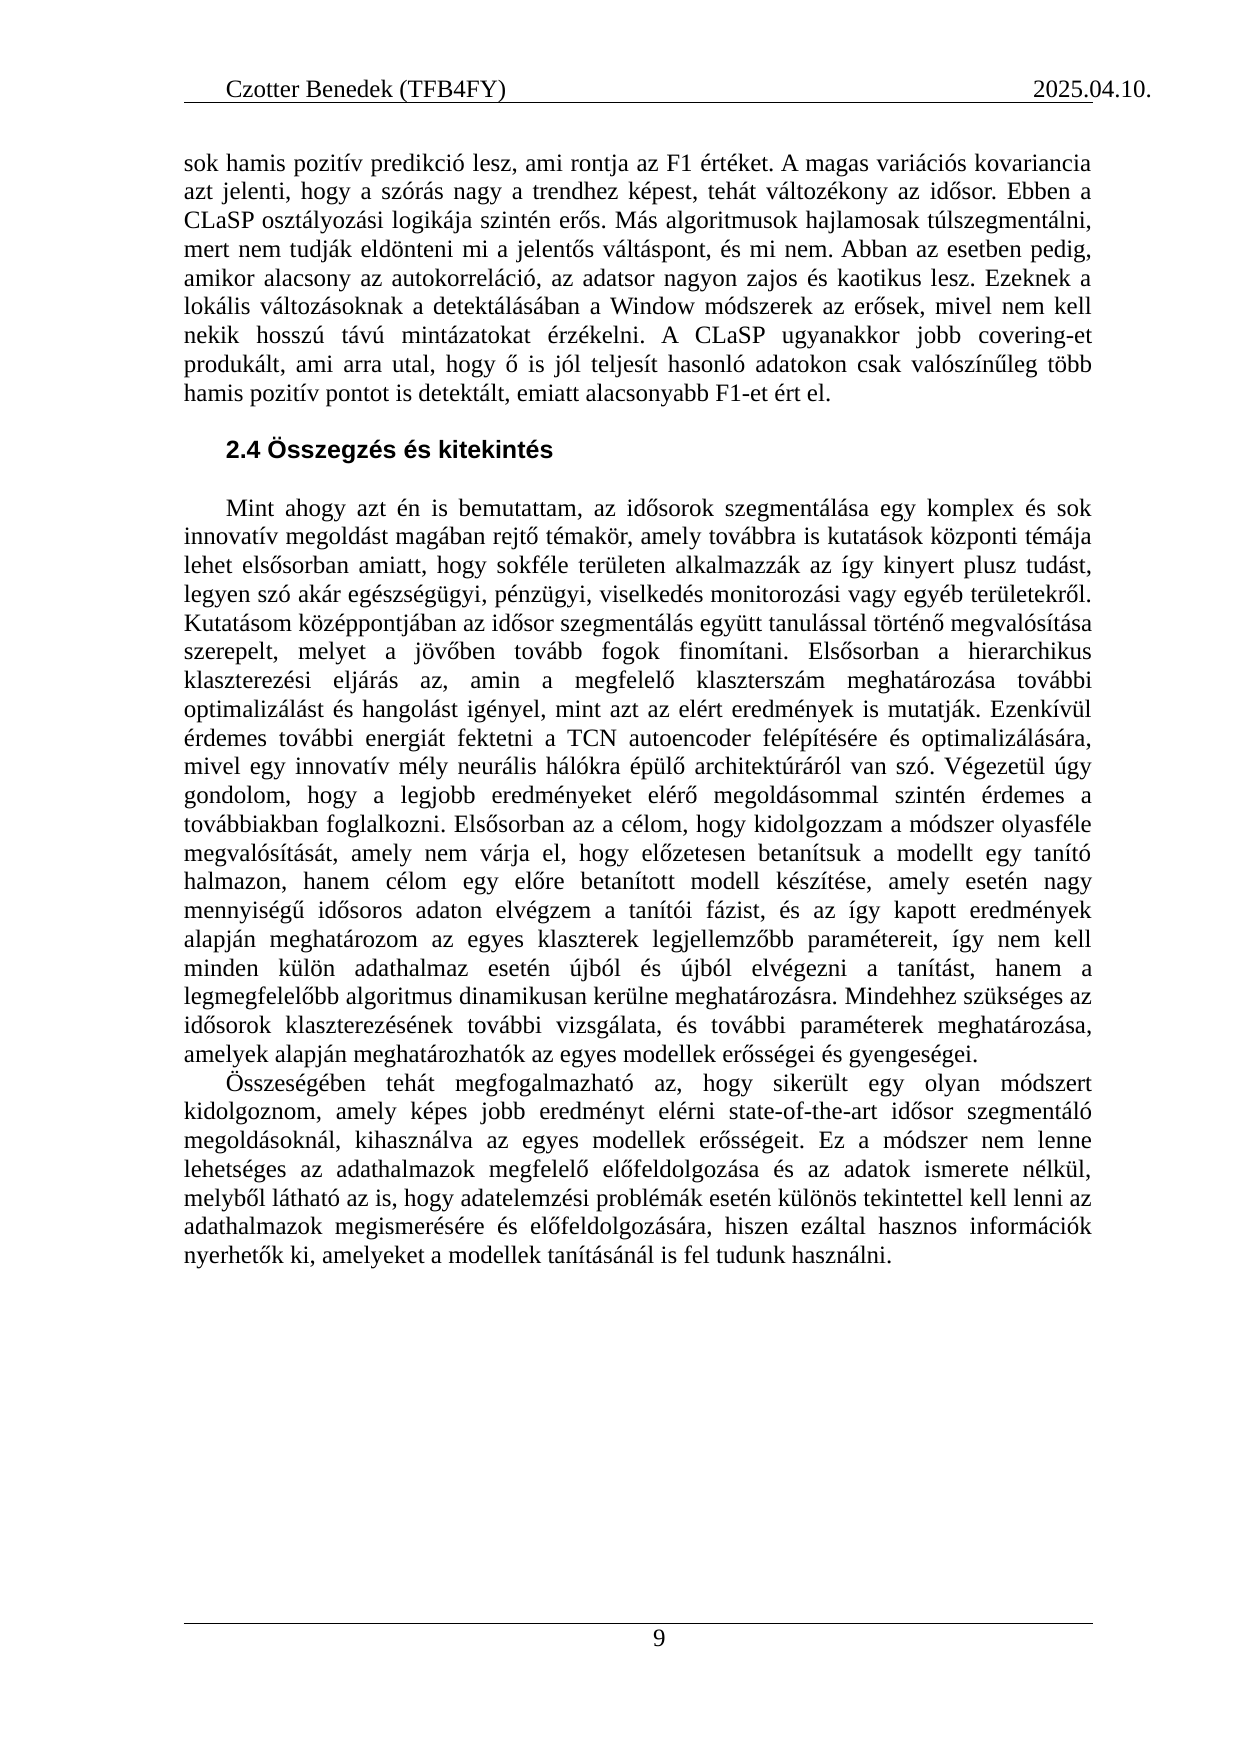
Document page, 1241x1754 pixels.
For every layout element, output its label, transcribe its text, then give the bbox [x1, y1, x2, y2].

text Összeségében tehát megfogalmazható az, hogy sikerült egy olyan módszert kidolgoznom, amely képes jobb eredményt elérni state-of-the-art idősor szegmentáló megoldásoknál, kihasználva az egyes modellek erősségeit. Ez a módszer nem lenne lehetséges az adathalmazok megfelelő előfeldolgozása és az adatok ismerete nélkül, melyből látható az is, hogy adatelemzési problémák esetén különös tekintettel kell lenni az adathalmazok megismerésére és előfeldolgozására, hiszen ezáltal hasznos információk nyerhetők ki, amelyeket a modellek tanításánál is fel tudunk használni. [184, 1068, 1093, 1269]
text Mint ahogy azt én is bemutattam, az idősorok szegmentálása egy komplex és sok innovatív megoldást magában rejtő témakör, amely továbbra is kutatások központi témája lehet elsősorban amiatt, hogy sokféle területen alkalmazzák az így kinyert plusz tudást, legyen szó akár egészségügyi, pénzügyi, viselkedés monitorozási vagy egyéb területekről. Kutatásom középpontjában az idősor szegmentálás együtt tanulással történő megvalósítása szerepelt, melyet a jövőben tovább fogok finomítani. Elsősorban a hierarchikus klaszterezési eljárás az, amin a megfelelő klaszterszám meghatározása további optimalizálást és hangolást igényel, mint azt az elért eredmények is mutatják. Ezenkívül érdemes további energiát fektetni a TCN autoencoder felépítésére és optimalizálására, mivel egy innovatív mély neurális hálókra épülő architektúráról van szó. Végezetül úgy gondolom, hogy a legjobb eredményeket elérő megoldásommal szintén érdemes a továbbiakban foglalkozni. Elsősorban az a célom, hogy kidolgozzam a módszer olyasféle megvalósítását, amely nem várja el, hogy előzetesen betanítsuk a modellt egy tanító halmazon, hanem célom egy előre betanított modell készítése, amely esetén nagy mennyiségű idősoros adaton elvégzem a tanítói fázist, és az így kapott eredmények alapján meghatározom az egyes klaszterek legjellemzőbb paramétereit, így nem kell minden külön adathalmaz esetén újból és újból elvégezni a tanítást, hanem a legmegfelelőbb algoritmus dinamikusan kerülne meghatározásra. Mindehhez szükséges az idősorok klaszterezésének további vizsgálata, és további paraméterek meghatározása, amelyek alapján meghatározhatók az egyes modellek erősségei és gyengeségei. [184, 493, 1093, 1068]
text 2.4 Összegzés és kitekintés [184, 435, 1093, 464]
